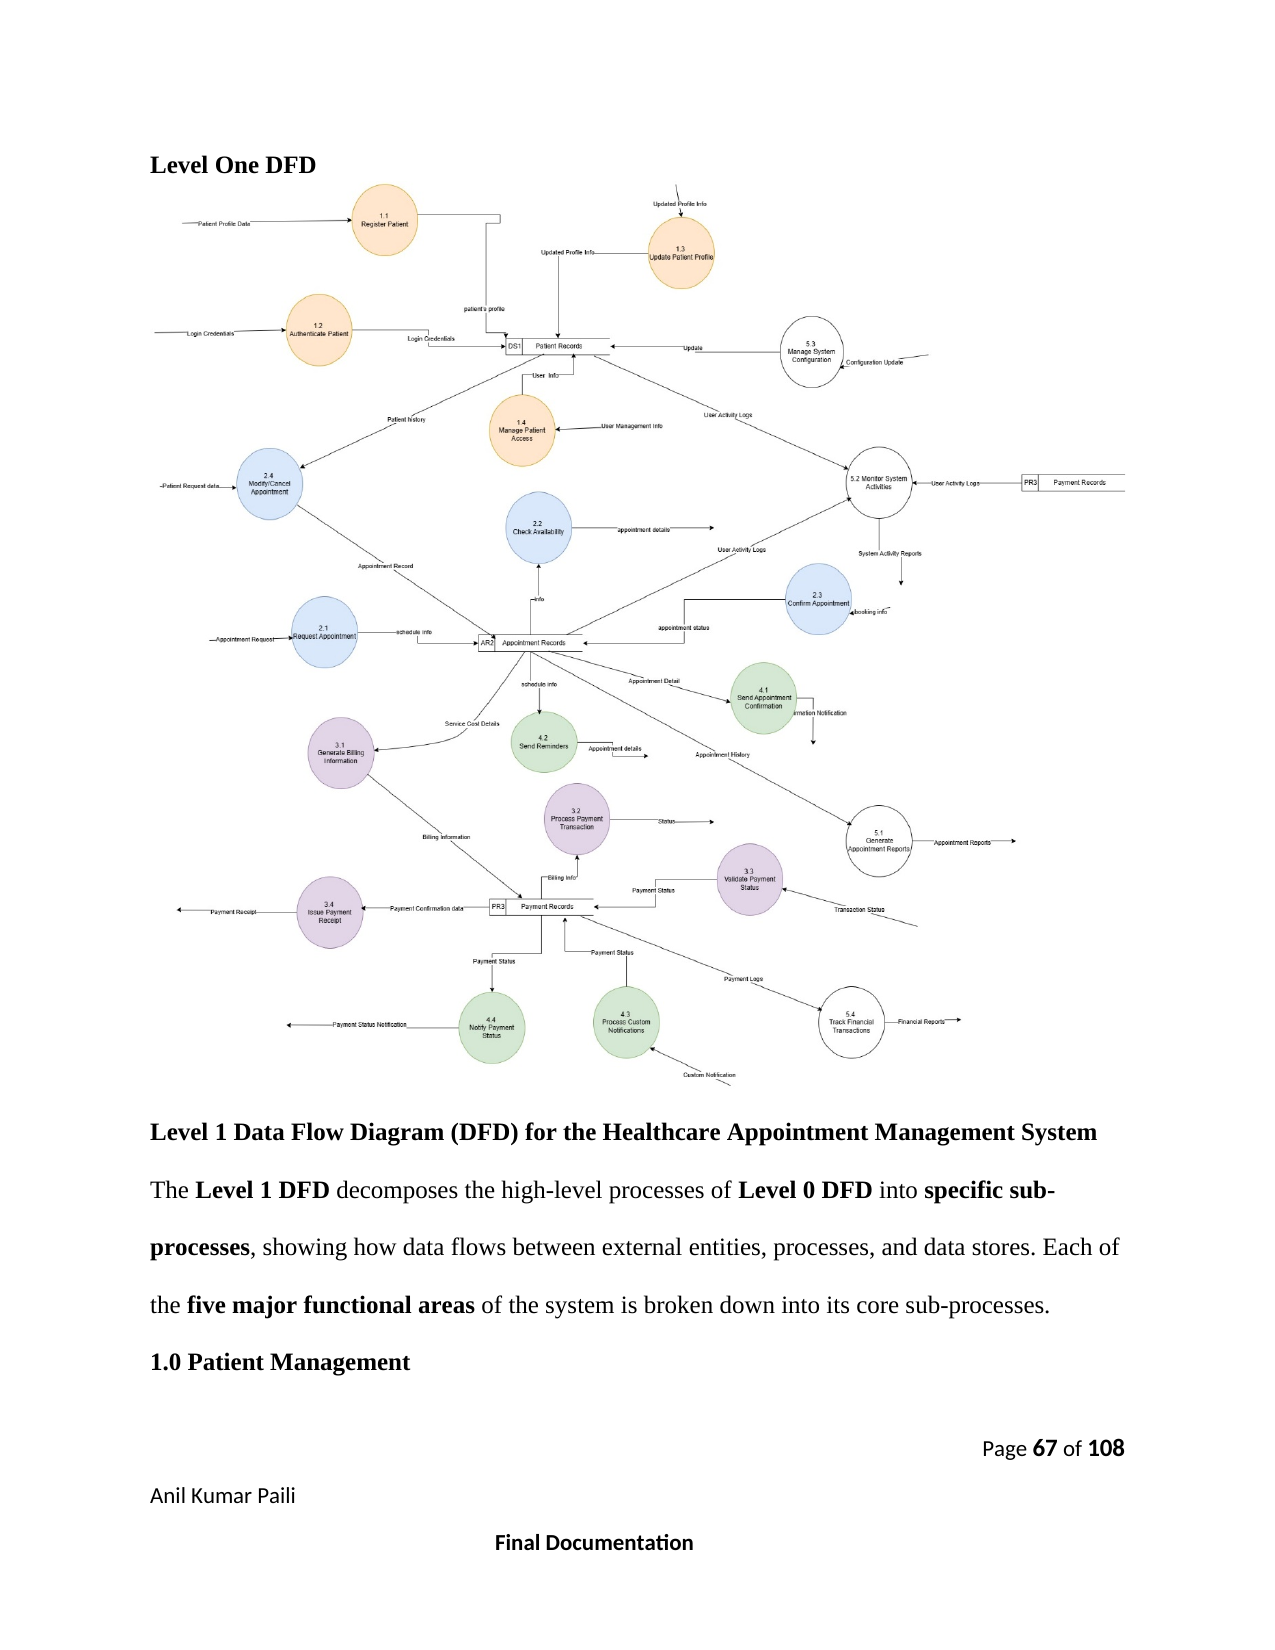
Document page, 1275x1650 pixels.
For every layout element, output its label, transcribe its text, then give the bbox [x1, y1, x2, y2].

text Level 1 Data Flow Diagram (DFD) for the Healthcare Appointment Management System [150, 1117, 1125, 1146]
text 1.0 Patient Management [150, 1347, 1125, 1376]
picture [150, 181, 1125, 1090]
subtitle Level One DFD [150, 150, 1125, 179]
text The Level 1 DFD decomposes the high-level processes of Level 0 DFD into specific sub-processes, showing how data flows between external entities, processes, and data stores. Each of the five major functional areas of the system is broken down into its core sub-processes. [150, 1175, 1125, 1318]
